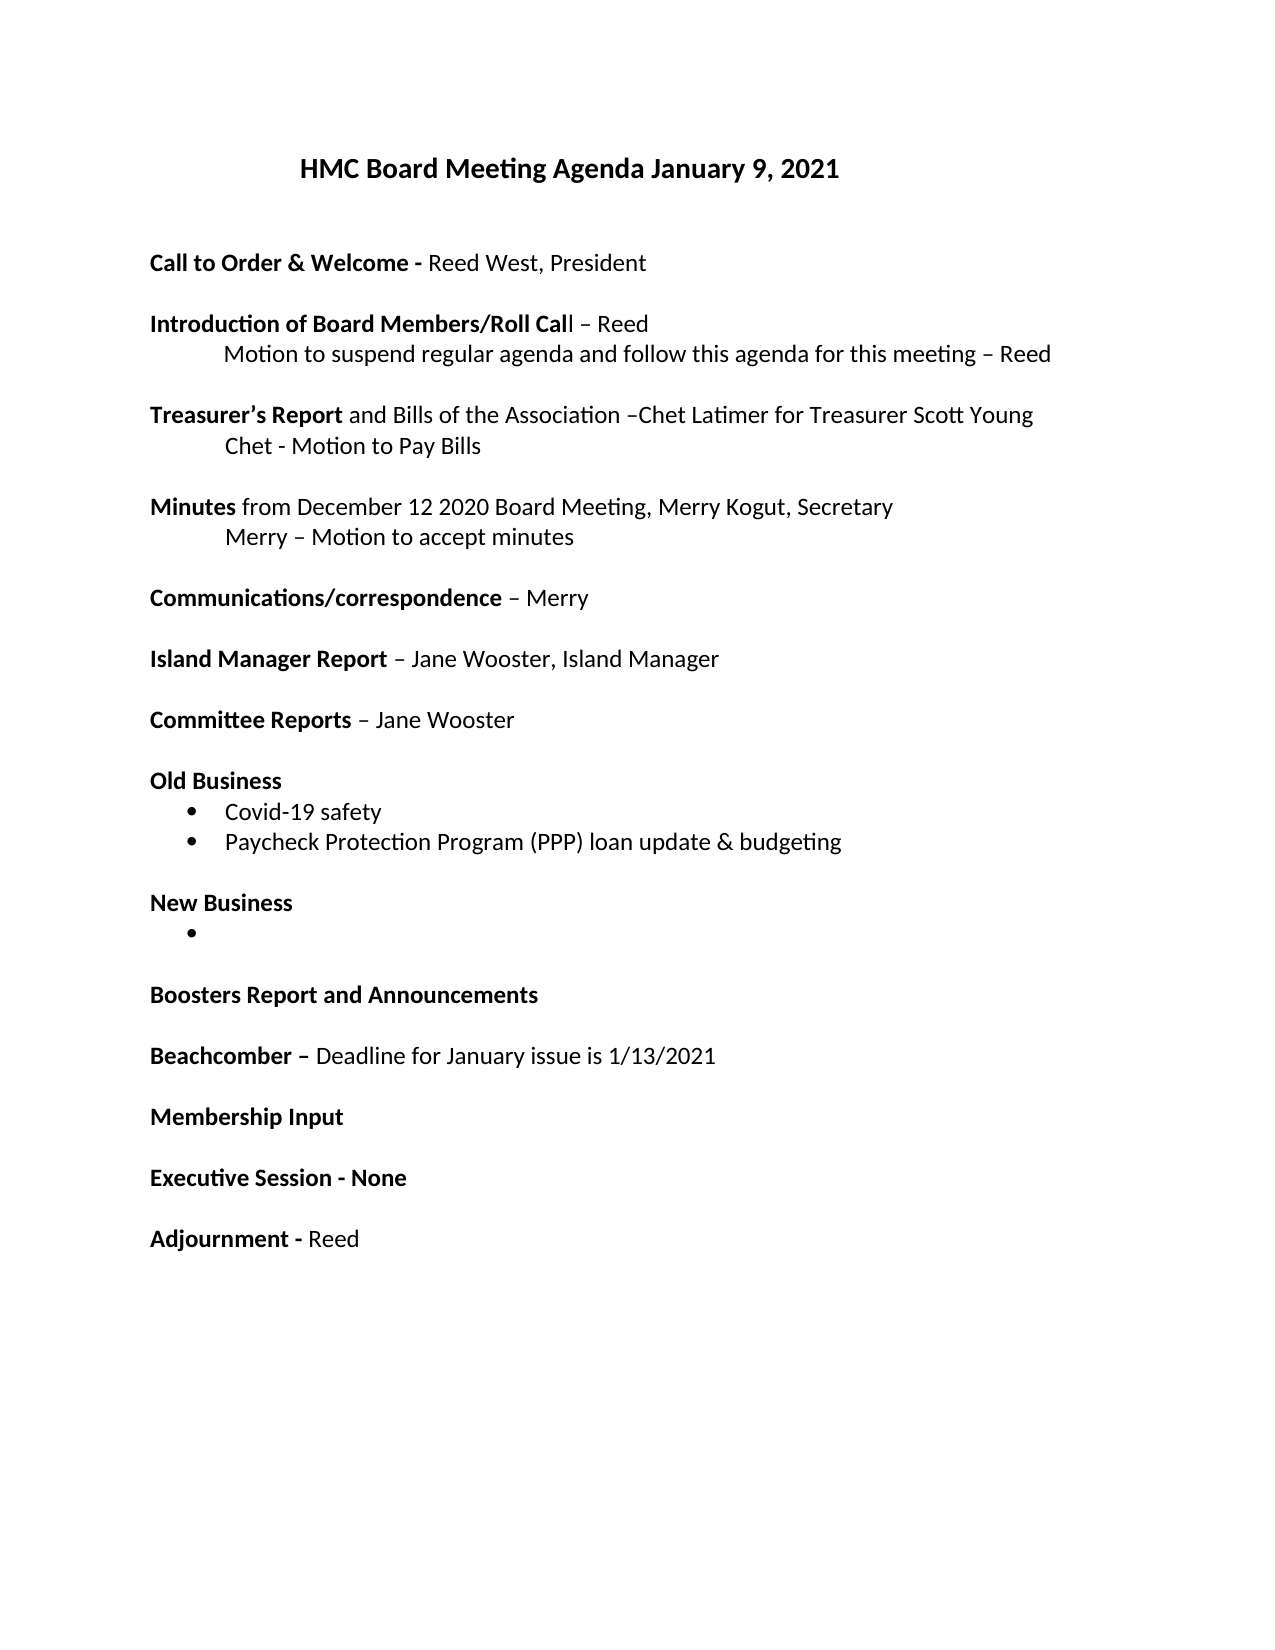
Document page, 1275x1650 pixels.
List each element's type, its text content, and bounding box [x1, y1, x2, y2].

text New Business [150, 888, 1125, 918]
text Membership Input [150, 1101, 1125, 1132]
text Treasurer’s Report and Bills of the Association –Chet Latimer for Treasurer Scott Young [150, 399, 1125, 430]
text Committee Reports – Jane Wooster [150, 704, 1125, 735]
list Paycheck Protection Program (PPP) loan update & budgeting [187, 827, 1125, 857]
text Merry – Motion to accept minutes [150, 521, 1125, 552]
text Communications/correspondence – Merry [150, 582, 1125, 613]
text Call to Order & Welcome - Reed West, President [150, 247, 1125, 277]
text Chet - Motion to Pay Bills [150, 430, 1125, 460]
text Boosters Report and Announcements [150, 979, 1125, 1010]
text Adjournment - Reed [150, 1223, 1125, 1254]
text Executive Session - None [150, 1162, 1125, 1193]
text Introduction of Board Members/Roll Call – Reed [150, 308, 1125, 338]
text Motion to suspend regular agenda and follow this agenda for this meeting – Reed [150, 338, 1125, 369]
text HMC Board Meeting Agenda January 9, 2021 [225, 150, 1125, 186]
text Minutes from December 12 2020 Board Meeting, Merry Kogut, Secretary [150, 491, 1125, 521]
list Covid-19 safety [187, 796, 1125, 827]
text Old Business [150, 766, 1125, 796]
text Island Manager Report – Jane Wooster, Island Manager [150, 643, 1125, 674]
text Beachcomber – Deadline for January issue is 1/13/2021 [150, 1040, 1125, 1071]
